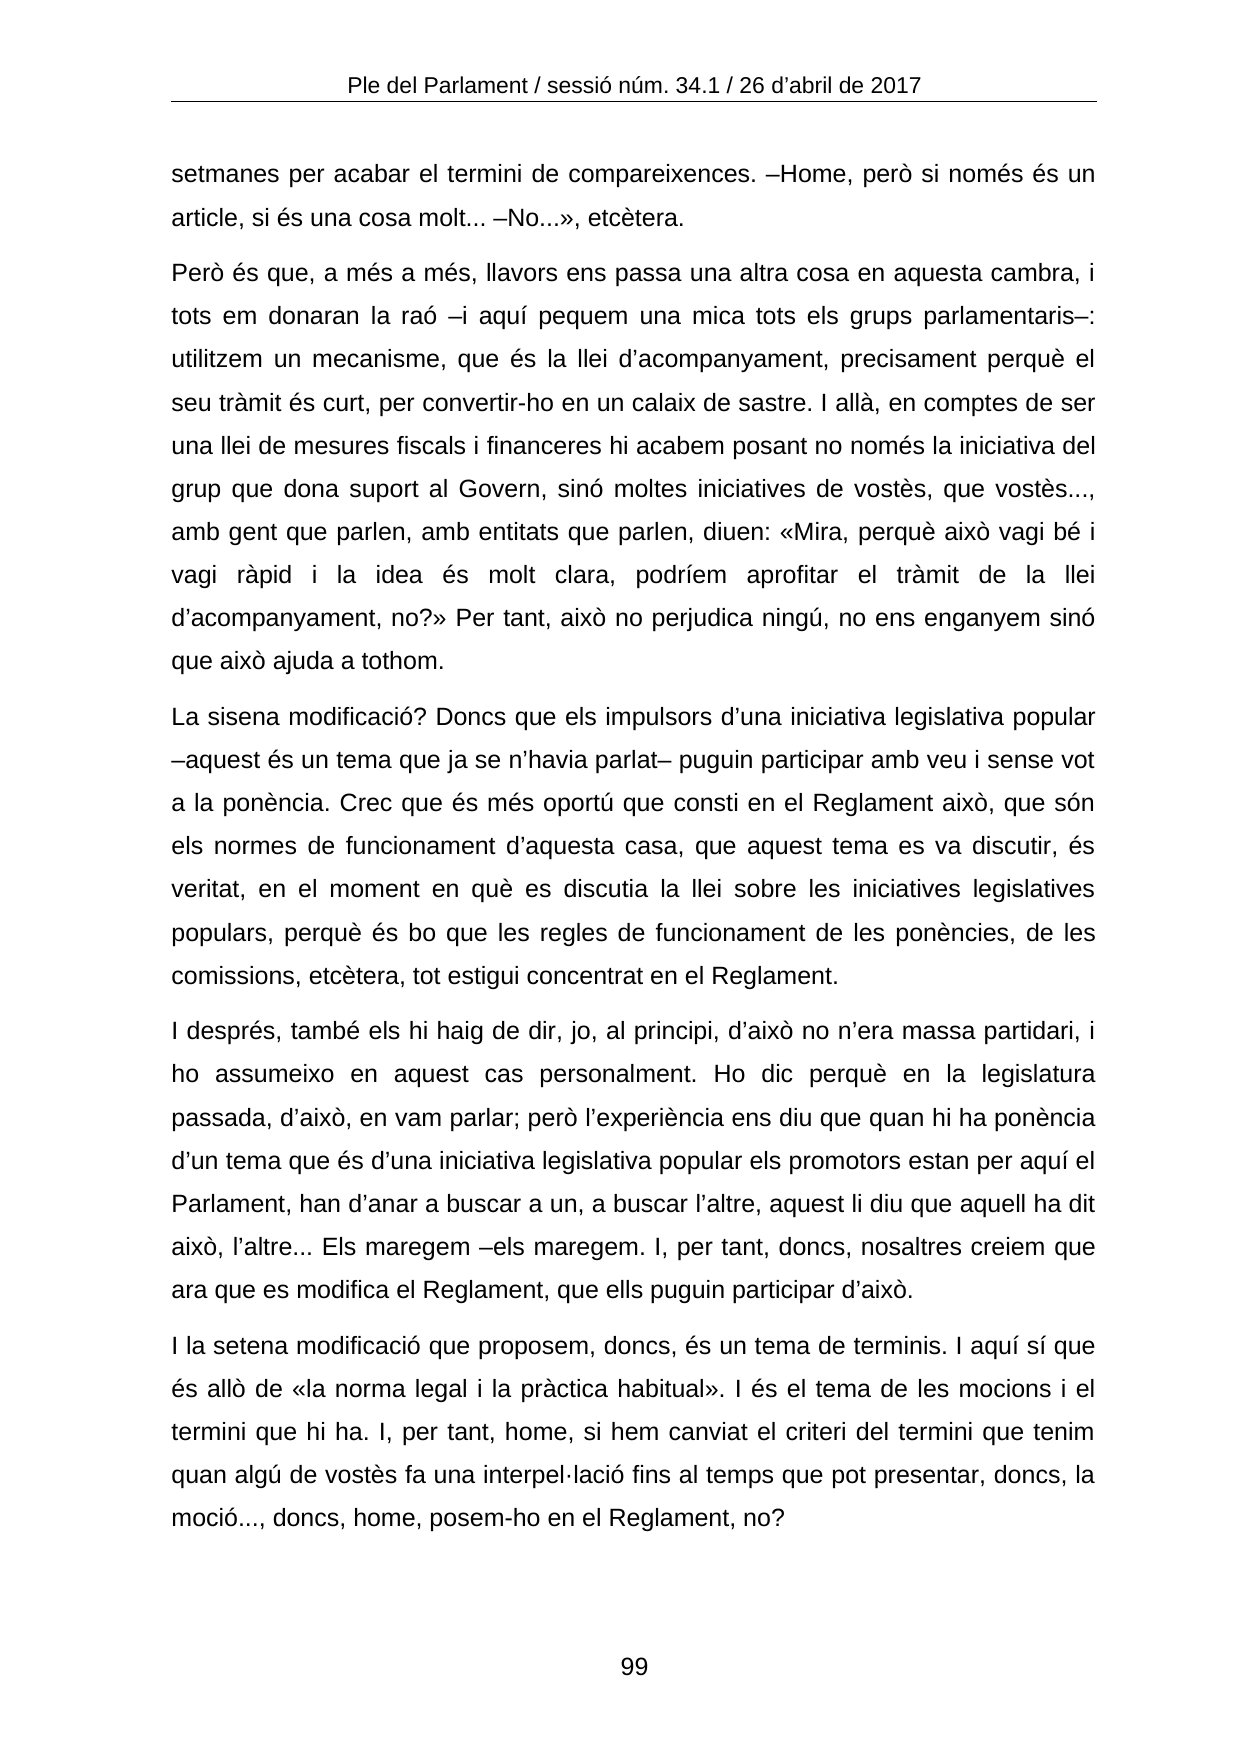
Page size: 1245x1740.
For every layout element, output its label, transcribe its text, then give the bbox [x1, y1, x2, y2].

text I després, també els hi haig de dir, jo, al principi, d’això no n’era massa partidari, i ho assumeixo en aquest cas personalment. Ho dic perquè en la legislatura passada, d’això, en vam parlar; però l’experiència ens diu que quan hi ha ponència d’un tema que és d’una iniciativa legislativa popular els promotors estan per aquí el Parlament, han d’anar a buscar a un, a buscar l’altre, aquest li diu que aquell ha dit això, l’altre... Els maregem –els maregem. I, per tant, doncs, nosaltres creiem que ara que es modifica el Reglament, que ells puguin participar d’això. [171, 1016, 1097, 1304]
text I la setena modificació que proposem, doncs, és un tema de terminis. I aquí sí que és allò de «la norma legal i la pràctica habitual». I és el tema de les mocions i el termini que hi ha. I, per tant, home, si hem canviat el criteri del termini que tenim quan algú de vostès fa una interpel·lació fins al temps que pot presentar, doncs, la moció..., doncs, home, posem-ho en el Reglament, no? [171, 1331, 1097, 1532]
text Però és que, a més a més, llavors ens passa una altra cosa en aquesta cambra, i tots em donaran la raó –i aquí pequem una mica tots els grups parlamentaris–: utilitzem un mecanisme, que és la llei d’acompanyament, precisament perquè el seu tràmit és curt, per convertir-ho en un calaix de sastre. I allà, en comptes de ser una llei de mesures fiscals i financeres hi acabem posant no només la iniciativa del grup que dona suport al Govern, sinó moltes iniciatives de vostès, que vostès..., amb gent que parlen, amb entitats que parlen, diuen: «Mira, perquè això vagi bé i vagi ràpid i la idea és molt clara, podríem aprofitar el tràmit de la llei d’acompanyament, no?» Per tant, això no perjudica ningú, no ens enganyem sinó que això ajuda a tothom. [171, 258, 1097, 675]
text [171, 159, 1097, 231]
text La sisena modificació? Doncs que els impulsors d’una iniciativa legislativa popular –aquest és un tema que ja se n’havia parlat– puguin participar amb veu i sense vot a la ponència. Crec que és més oportú que consti en el Reglament això, que són els normes de funcionament d’aquesta casa, que aquest tema es va discutir, és veritat, en el moment en què es discutia la llei sobre les iniciatives legislatives populars, perquè és bo que les regles de funcionament de les ponències, de les comissions, etcètera, tot estigui concentrat en el Reglament. [171, 702, 1097, 989]
